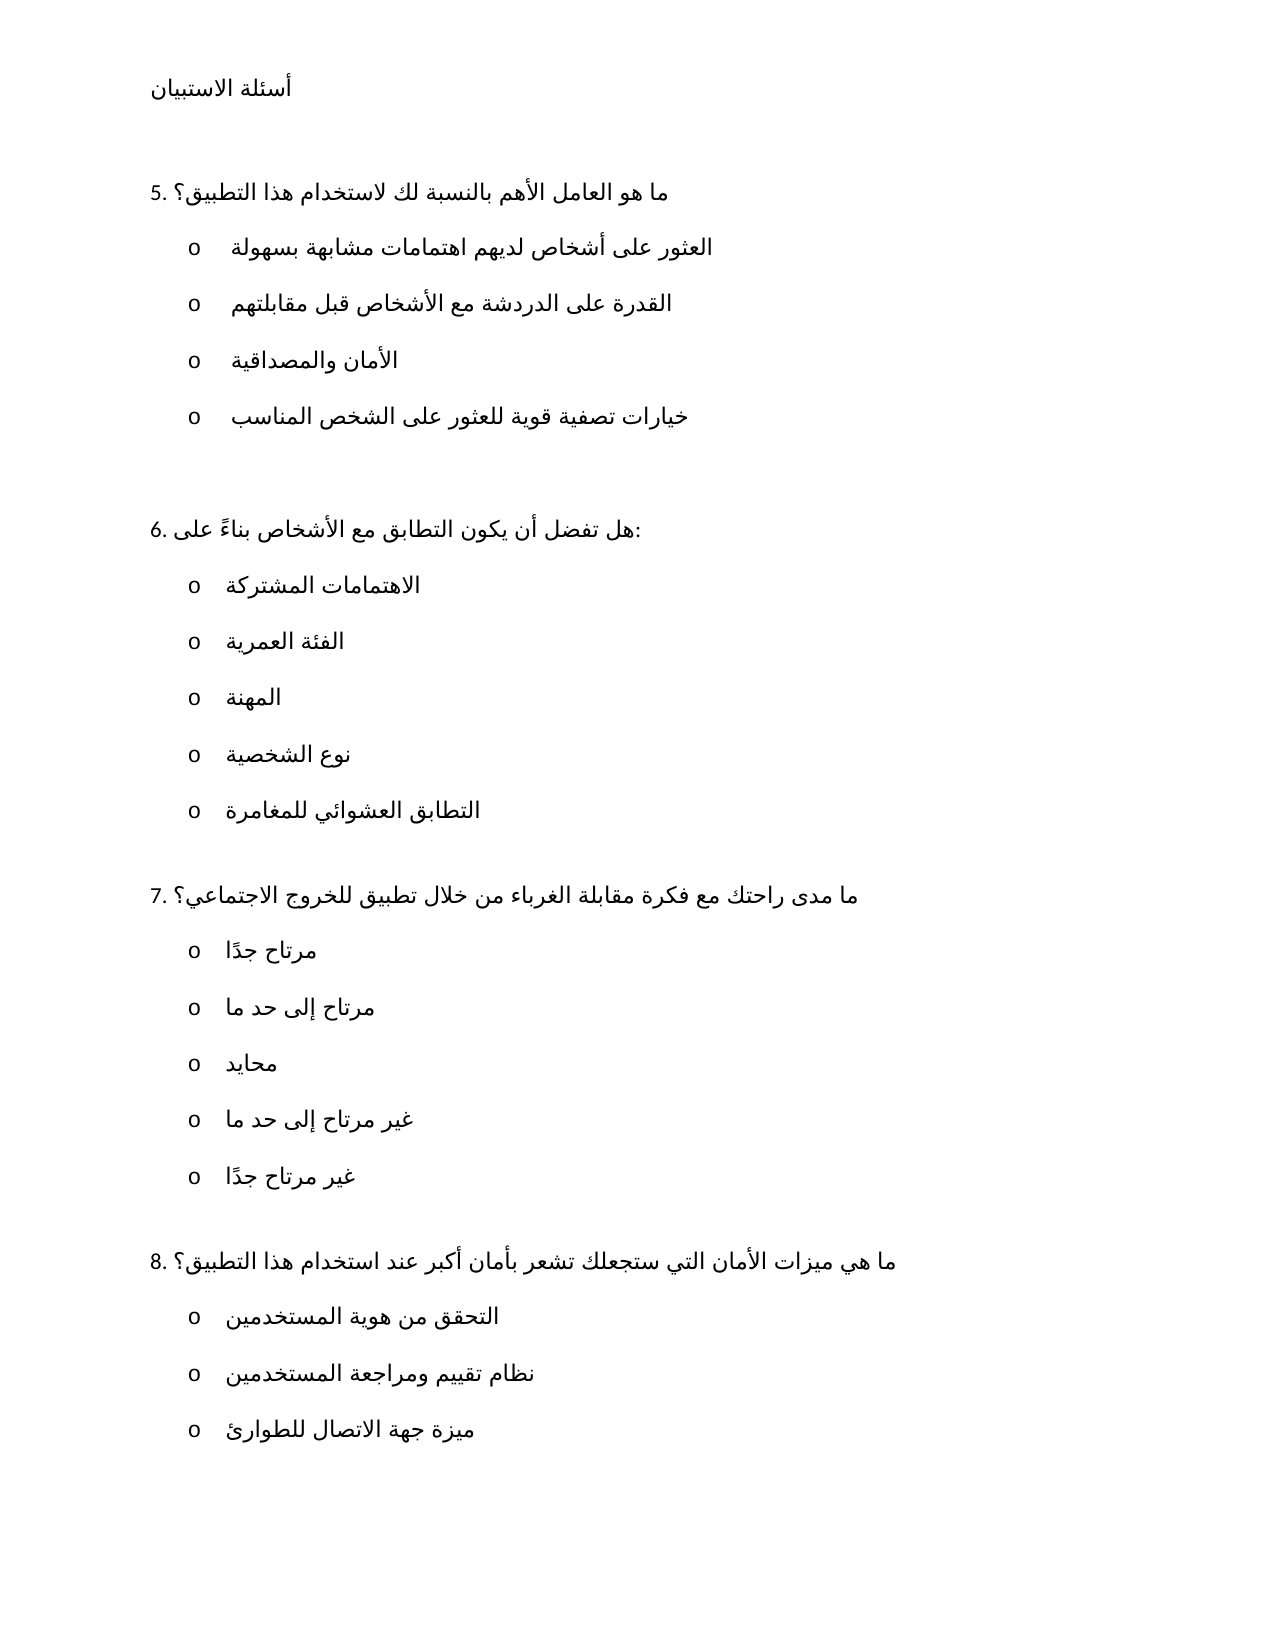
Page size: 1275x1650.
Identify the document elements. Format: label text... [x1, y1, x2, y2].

text 7. ما مدى راحتك مع فكرة مقابلة الغرباء من خلال تطبيق للخروج الاجتماعي؟ [150, 881, 1125, 909]
list خيارات تصفية قوية للعثور على الشخص المناسب [187, 403, 1125, 431]
list المهنة [187, 684, 1125, 713]
list الأمان والمصداقية [187, 347, 1125, 375]
list غير مرتاح جدًا [187, 1163, 1125, 1191]
list نوع الشخصية [187, 741, 1125, 769]
text 6. هل تفضل أن يكون التطابق مع الأشخاص بناءً على: [150, 516, 1125, 543]
list العثور على أشخاص لديهم اهتمامات مشابهة بسهولة [187, 234, 1125, 262]
list نظام تقييم ومراجعة المستخدمين [187, 1359, 1125, 1388]
text 8. ما هي ميزات الأمان التي ستجعلك تشعر بأمان أكبر عند استخدام هذا التطبيق؟ [150, 1247, 1125, 1275]
list ميزة جهة الاتصال للطوارئ [187, 1416, 1125, 1444]
list غير مرتاح إلى حد ما [187, 1106, 1125, 1135]
list مرتاح إلى حد ما [187, 994, 1125, 1022]
text 5. ما هو العامل الأهم بالنسبة لك لاستخدام هذا التطبيق؟ [150, 178, 1125, 206]
list الفئة العمرية [187, 628, 1125, 656]
list القدرة على الدردشة مع الأشخاص قبل مقابلتهم [187, 290, 1125, 319]
list مرتاح جدًا [187, 937, 1125, 966]
list التطابق العشوائي للمغامرة [187, 797, 1125, 825]
list التحقق من هوية المستخدمين [187, 1303, 1125, 1332]
list محايد [187, 1050, 1125, 1078]
list الاهتمامات المشتركة [187, 572, 1125, 600]
